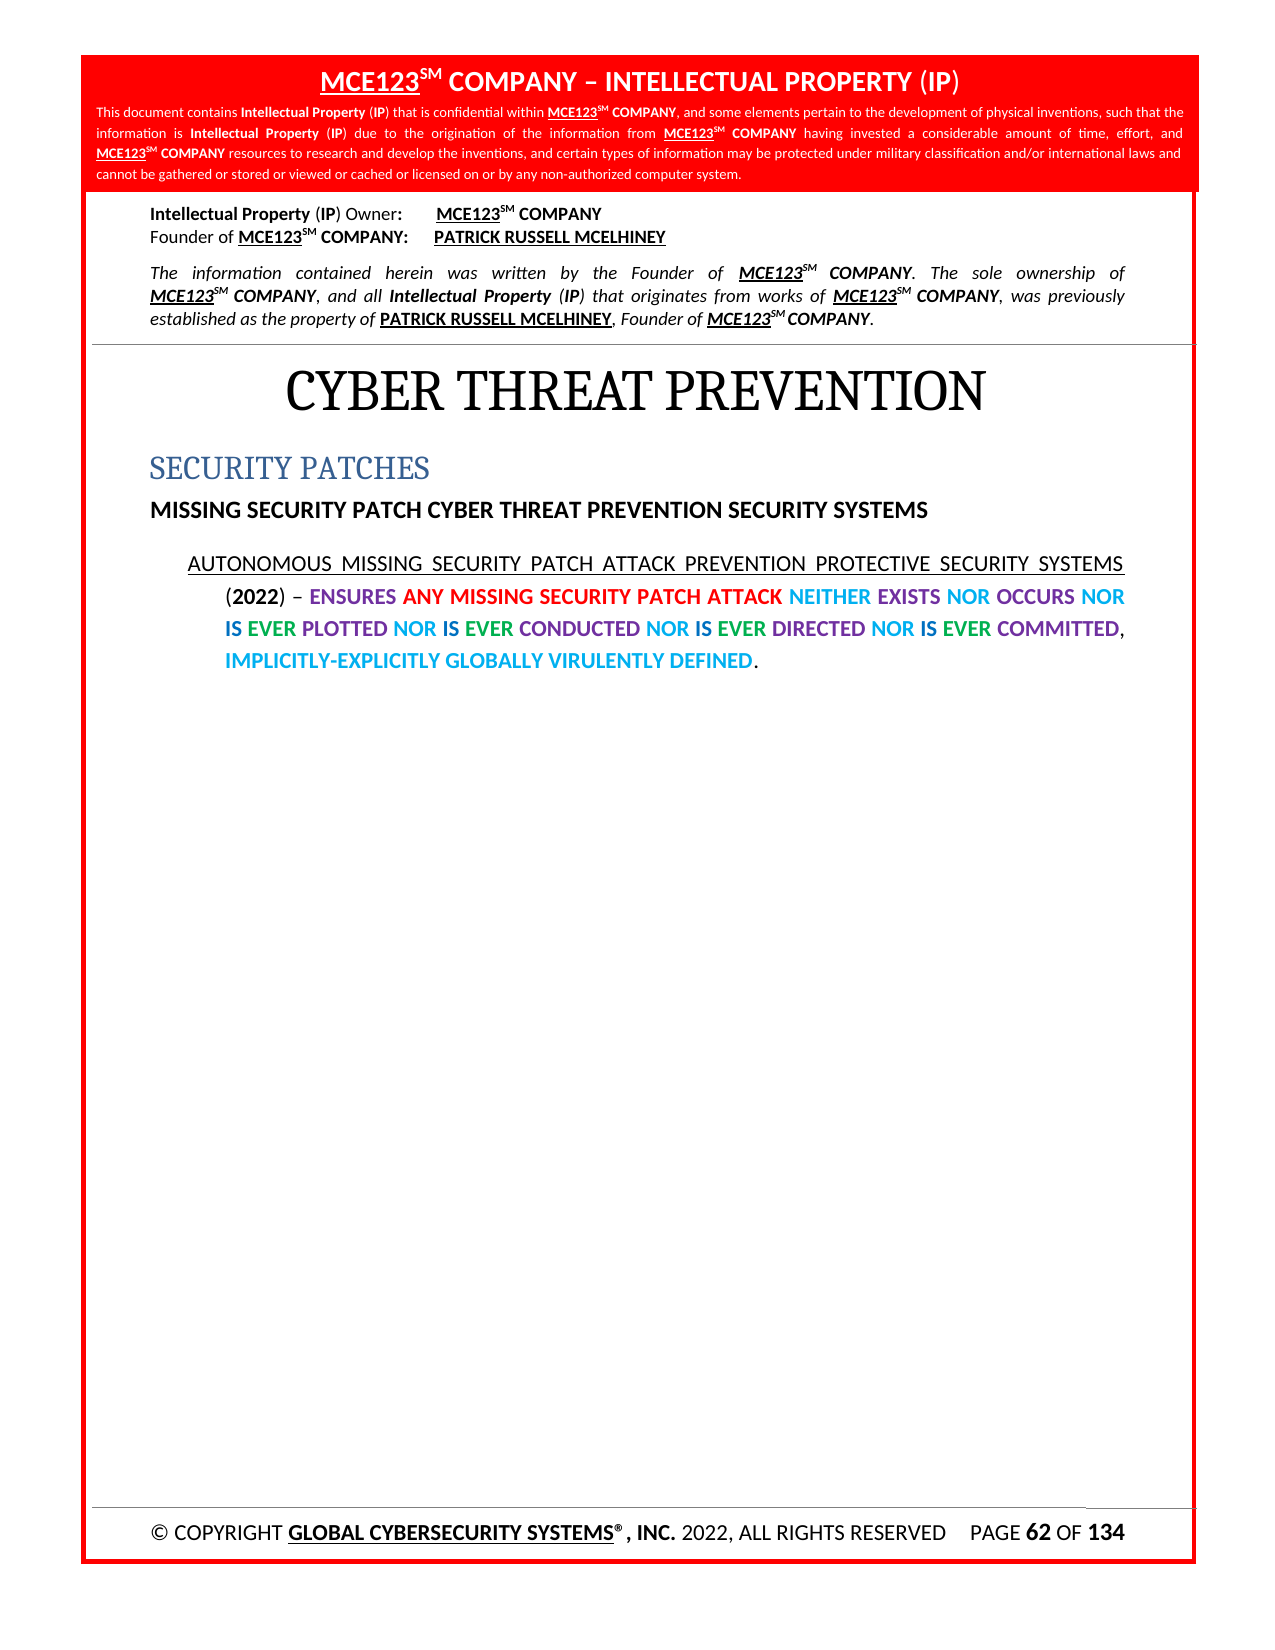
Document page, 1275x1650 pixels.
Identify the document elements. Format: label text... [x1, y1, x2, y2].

subtitle SECURITY PATCHES [150, 450, 1125, 488]
text AUTONOMOUS MISSING SECURITY PATCH ATTACK PREVENTION PROTECTIVE SECURITY SYSTEMS (2022) – ENSURES ANY MISSING SECURITY PATCH ATTACK NEITHER EXISTS NOR OCCURS NOR IS EVER PLOTTED NOR IS EVER CONDUCTED NOR IS EVER DIRECTED NOR IS EVER COMMITTED, IMPLICITLY-EXPLICITLY GLOBALLY VIRULENTLY DEFINED. [187, 549, 1125, 574]
title CYBER THREAT PREVENTION [150, 358, 1125, 425]
text MISSING SECURITY PATCH CYBER THREAT PREVENTION SECURITY SYSTEMS [150, 494, 1125, 524]
text AUTONOMOUS MISSING SECURITY PATCH ATTACK PREVENTION PROTECTIVE SECURITY SYSTEMS (2022) – ENSURES ANY MISSING SECURITY PATCH ATTACK NEITHER EXISTS NOR OCCURS NOR IS EVER PLOTTED NOR IS EVER CONDUCTED NOR IS EVER DIRECTED NOR IS EVER COMMITTED, IMPLICITLY-EXPLICITLY GLOBALLY VIRULENTLY DEFINED. [187, 575, 1125, 674]
